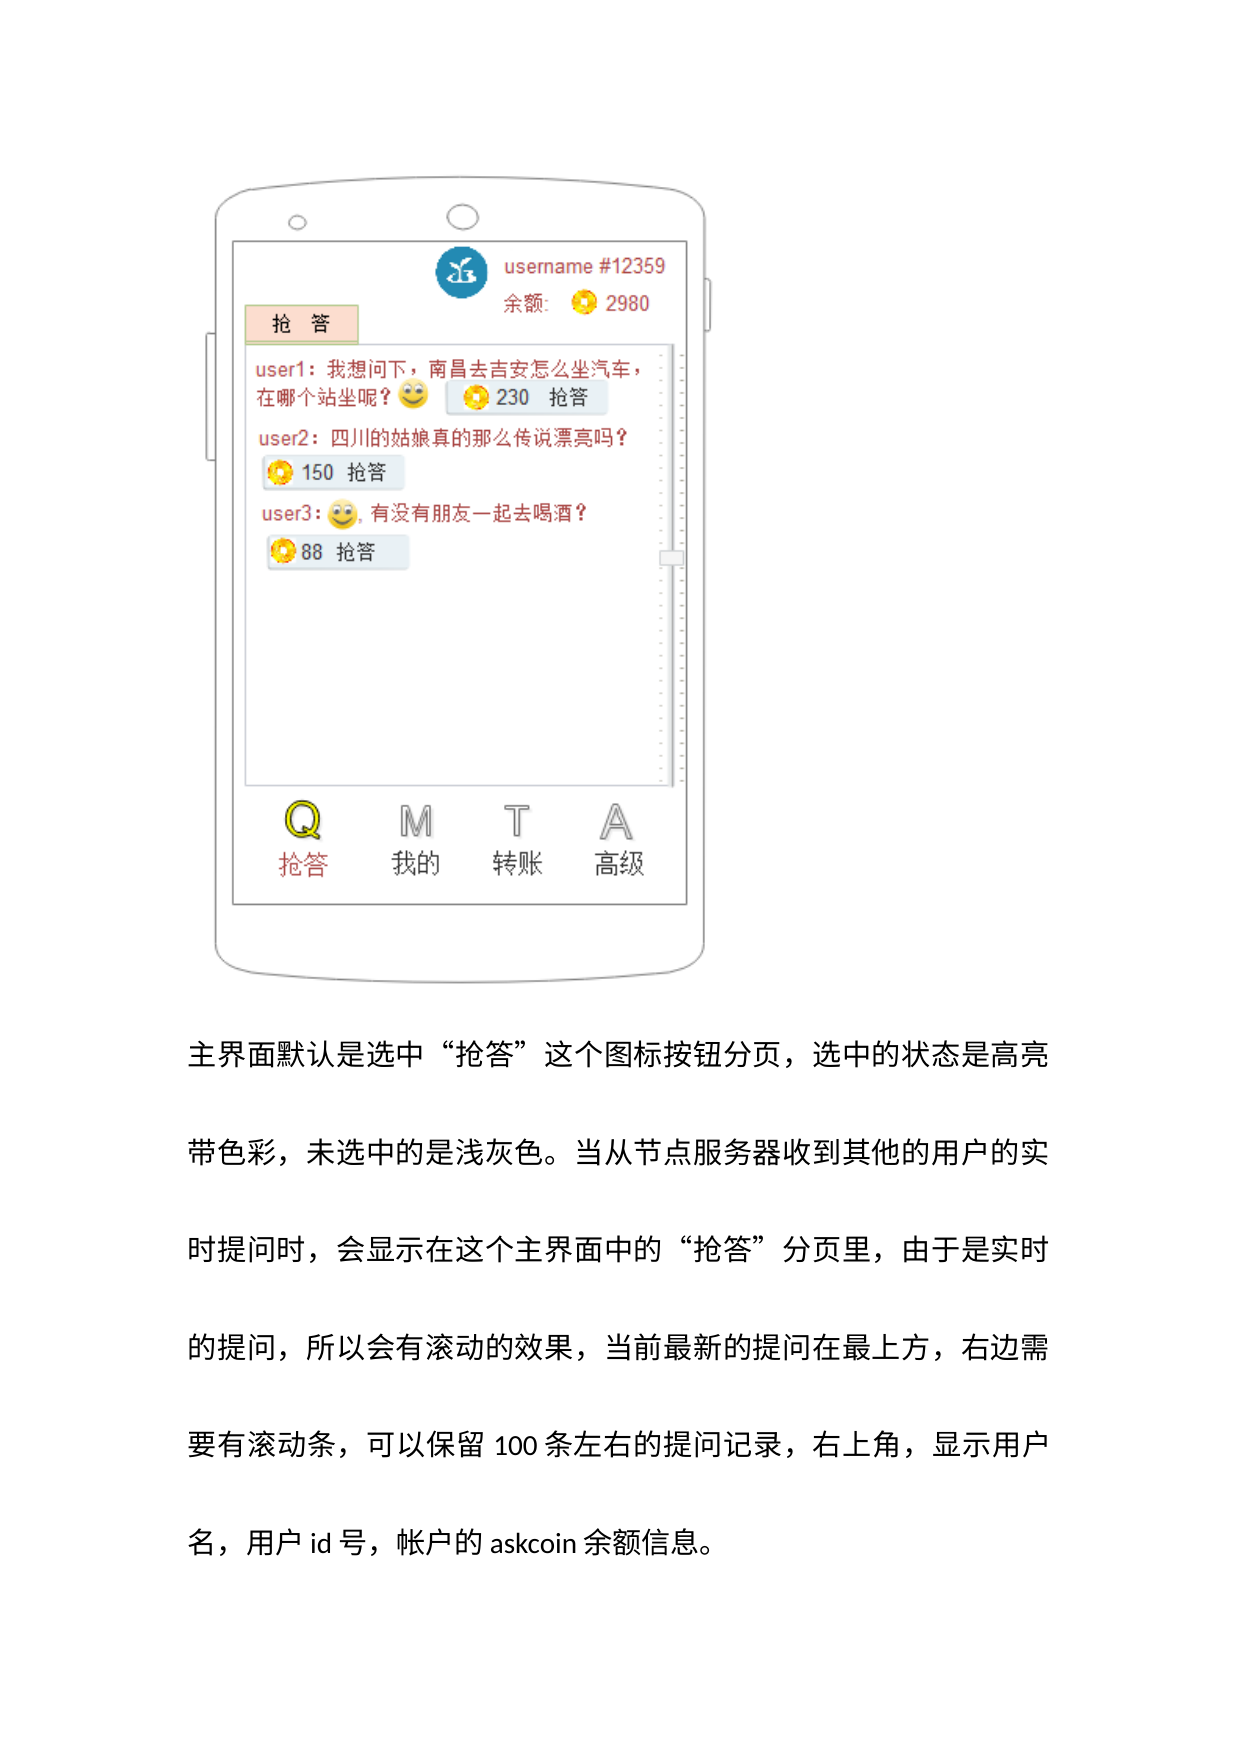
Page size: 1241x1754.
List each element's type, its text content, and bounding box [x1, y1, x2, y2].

list 主界面默认是选中“抢答”这个图标按钮分页，选中的状态是高亮带色彩，未选中的是浅灰色。当从节点服务器收到其他的用户的实时提问时，会显示在这个主界面中的“抢答”分页里，由于是实时的提问，所以会有滚动的效果，当前最新的提问在最上方，右边需要有滚动条，可以保留100条左右的提问记录，右上角，显示用户名，用户id号，帐户的askcoin余额信息。 [187, 1020, 1053, 1573]
picture [187, 162, 744, 1004]
